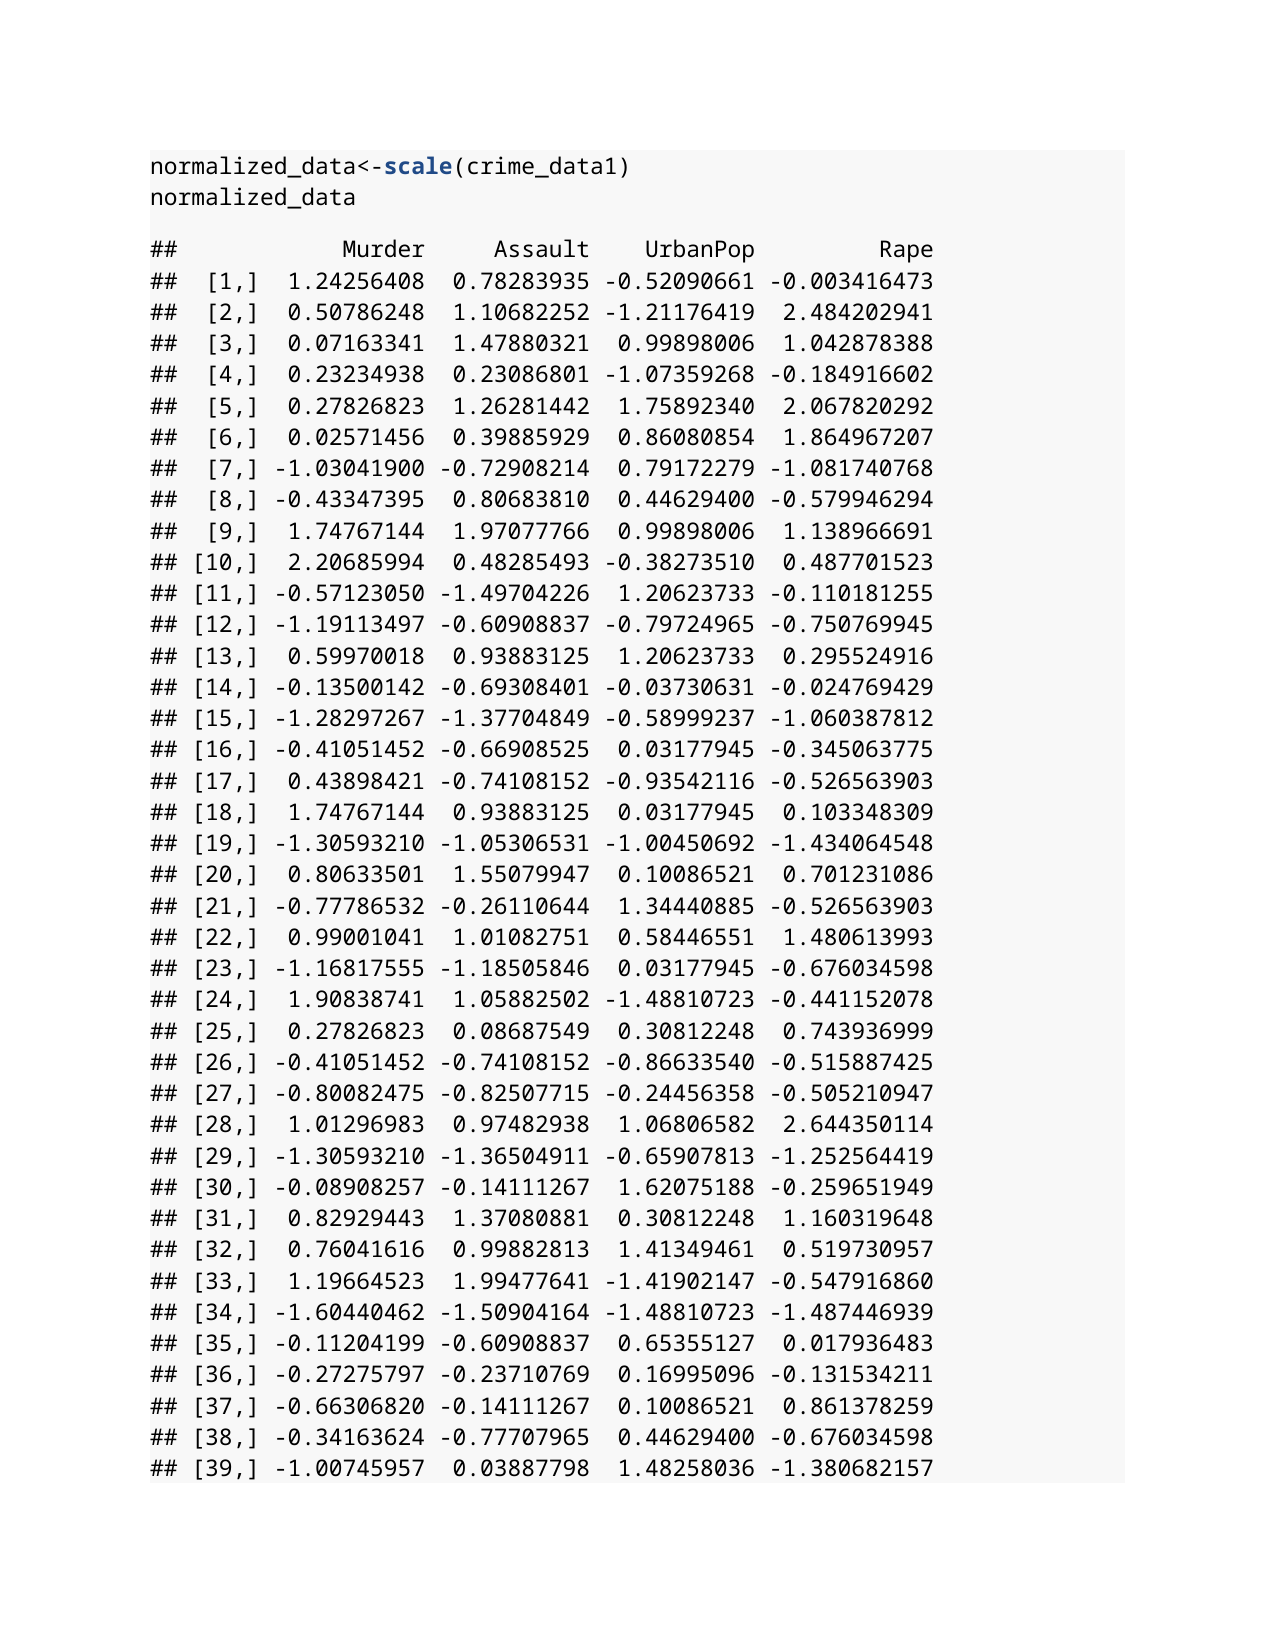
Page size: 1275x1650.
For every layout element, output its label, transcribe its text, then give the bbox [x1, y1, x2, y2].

text crime_data1<-crime_data[, 2:5] View(crime_data1) #Normalizing the data normalized_data<-scale(crime_data1) normalized_data [356, 150, 1125, 212]
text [150, 233, 1125, 1483]
